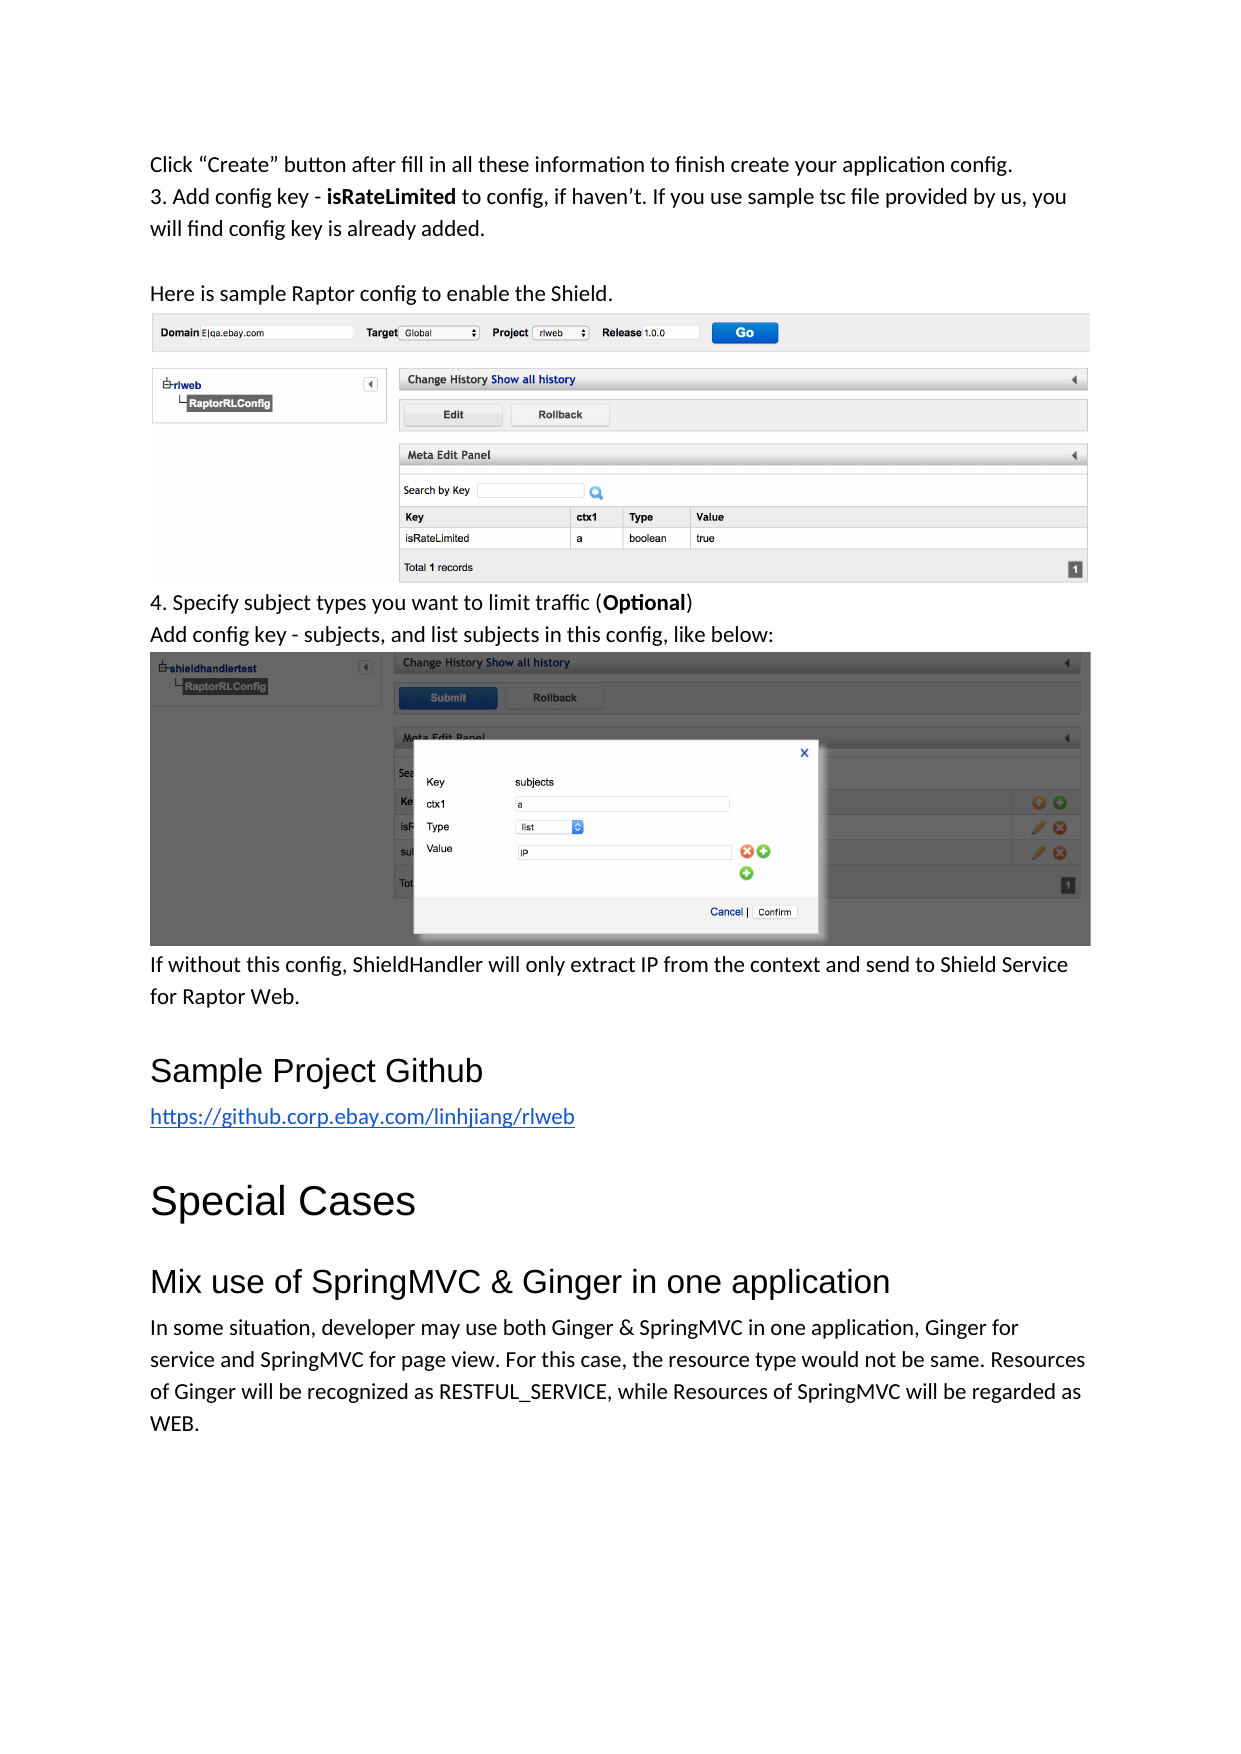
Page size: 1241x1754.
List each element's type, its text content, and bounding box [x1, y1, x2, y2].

text https://github.corp.ebay.com/linhjiang/rlweb [150, 1102, 1090, 1131]
text In some situation, developer may use both Ginger & SpringMVC in one application, Ginger for service and SpringMVC for page view. For this case, the resource type would not be same. Resources of Ginger will be recognized as RESTFUL_SERVICE, while Resources of SpringMVC will be regarded as WEB. [150, 1313, 1090, 1437]
subtitle Special Cases [150, 1176, 1090, 1224]
subtitle Mix use of SpringMVC & Ginger in one application [150, 1262, 1090, 1300]
picture [150, 652, 1091, 946]
text Click “Create” button after fill in all these information to finish create your application config. [150, 150, 1090, 178]
text 4. Specify subject types you want to limit traffic (Optional) [150, 588, 1090, 616]
text Here is sample Raptor config to enable the Shield. [150, 279, 1090, 307]
picture [150, 311, 1091, 584]
subtitle Sample Project Github [150, 1052, 1090, 1090]
text If without this config, ShieldHandler will only extract IP from the context and send to Shield Service for Raptor Web. [150, 950, 1090, 1010]
text 3. Add config key - isRateLimited to config, if haven’t. If you use sample tsc file provided by us, you will find config key is already added. [150, 182, 1090, 242]
text Add config key - subjects, and list subjects in this config, like below: [150, 620, 1090, 648]
